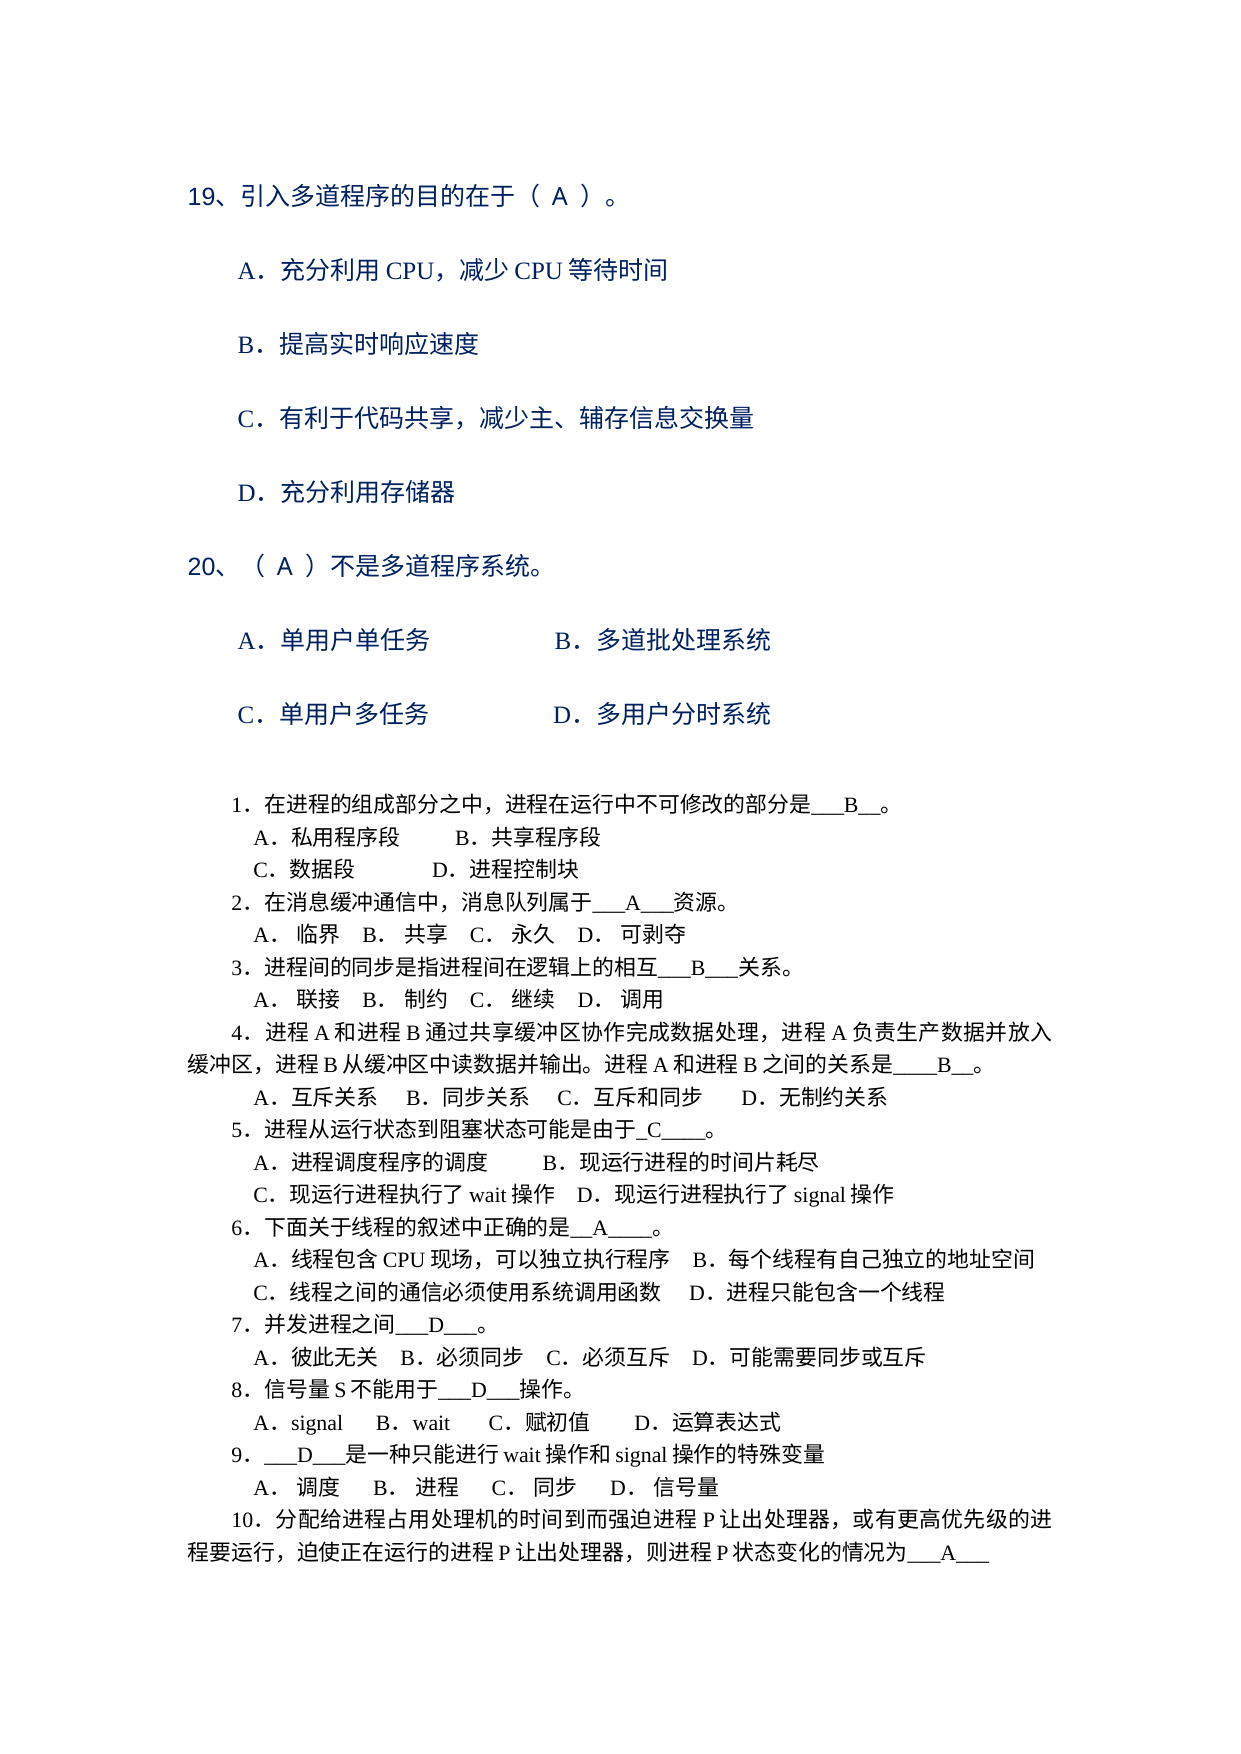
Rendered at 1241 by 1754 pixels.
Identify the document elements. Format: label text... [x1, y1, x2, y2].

text 20、（ A ）不是多道程序系统。 [187, 532, 1053, 597]
text B．提高实时响应速度 [187, 310, 1053, 375]
text A．私用程序段 B．共享程序段 [187, 819, 1053, 852]
text 3．进程间的同步是指进程间在逻辑上的相互___B___关系。 [187, 949, 1053, 982]
text 2．在消息缓冲通信中，消息队列属于___A___资源。 [187, 884, 1053, 917]
text 6．下面关于线程的叙述中正确的是__A____。 [187, 1209, 1053, 1242]
text 8．信号量S不能用于___D___操作。 [187, 1372, 1053, 1404]
text C．数据段 D．进程控制块 [187, 852, 1053, 884]
text A．signal B．wait C．赋初值 D．运算表达式 [187, 1404, 1053, 1437]
text A．彼此无关 B．必须同步 C．必须互斥 D．可能需要同步或互斥 [187, 1339, 1053, 1372]
text A． 调度 B． 进程 C． 同步 D． 信号量 [187, 1469, 1053, 1502]
text 10．分配给进程占用处理机的时间到而强迫进程P让出处理器，或有更高优先级的进程要运行，迫使正在运行的进程P让出处理器，则进程P状态变化的情况为___A___ [187, 1502, 1053, 1567]
text 9．___D___是一种只能进行wait操作和signal操作的特殊变量 [187, 1437, 1053, 1469]
text 1．在进程的组成部分之中，进程在运行中不可修改的部分是___B__。 [187, 787, 1053, 819]
text A．进程调度程序的调度 B．现运行进程的时间片耗尽 [187, 1144, 1053, 1177]
text D．充分利用存储器 [187, 458, 1053, 523]
text A．单用户单任务 B．多道批处理系统 [187, 606, 1053, 671]
text C．线程之间的通信必须使用系统调用函数 D．进程只能包含一个线程 [187, 1274, 1053, 1307]
text A． 联接 B． 制约 C． 继续 D． 调用 [187, 982, 1053, 1014]
text 7．并发进程之间___D___。 [187, 1307, 1053, 1339]
text 5．进程从运行状态到阻塞状态可能是由于_C____。 [187, 1112, 1053, 1144]
text 19、引入多道程序的目的在于（ A ）。 [187, 162, 1053, 227]
text A．互斥关系 B．同步关系 C．互斥和同步 D．无制约关系 [187, 1079, 1053, 1112]
text C．单用户多任务 D．多用户分时系统 [187, 680, 1053, 745]
text A．线程包含CPU现场，可以独立执行程序 B．每个线程有自己独立的地址空间 [187, 1242, 1053, 1274]
text C．有利于代码共享，减少主、辅存信息交换量 [187, 384, 1053, 449]
text A．充分利用CPU，减少CPU等待时间 [187, 236, 1053, 301]
text A． 临界 B． 共享 C． 永久 D． 可剥夺 [187, 917, 1053, 949]
text 4．进程A和进程B通过共享缓冲区协作完成数据处理，进程A负责生产数据并放入缓冲区，进程B从缓冲区中读数据并输出。进程A和进程B之间的关系是____B__。 [187, 1014, 1053, 1079]
text C．现运行进程执行了wait操作 D．现运行进程执行了signal操作 [187, 1177, 1053, 1209]
